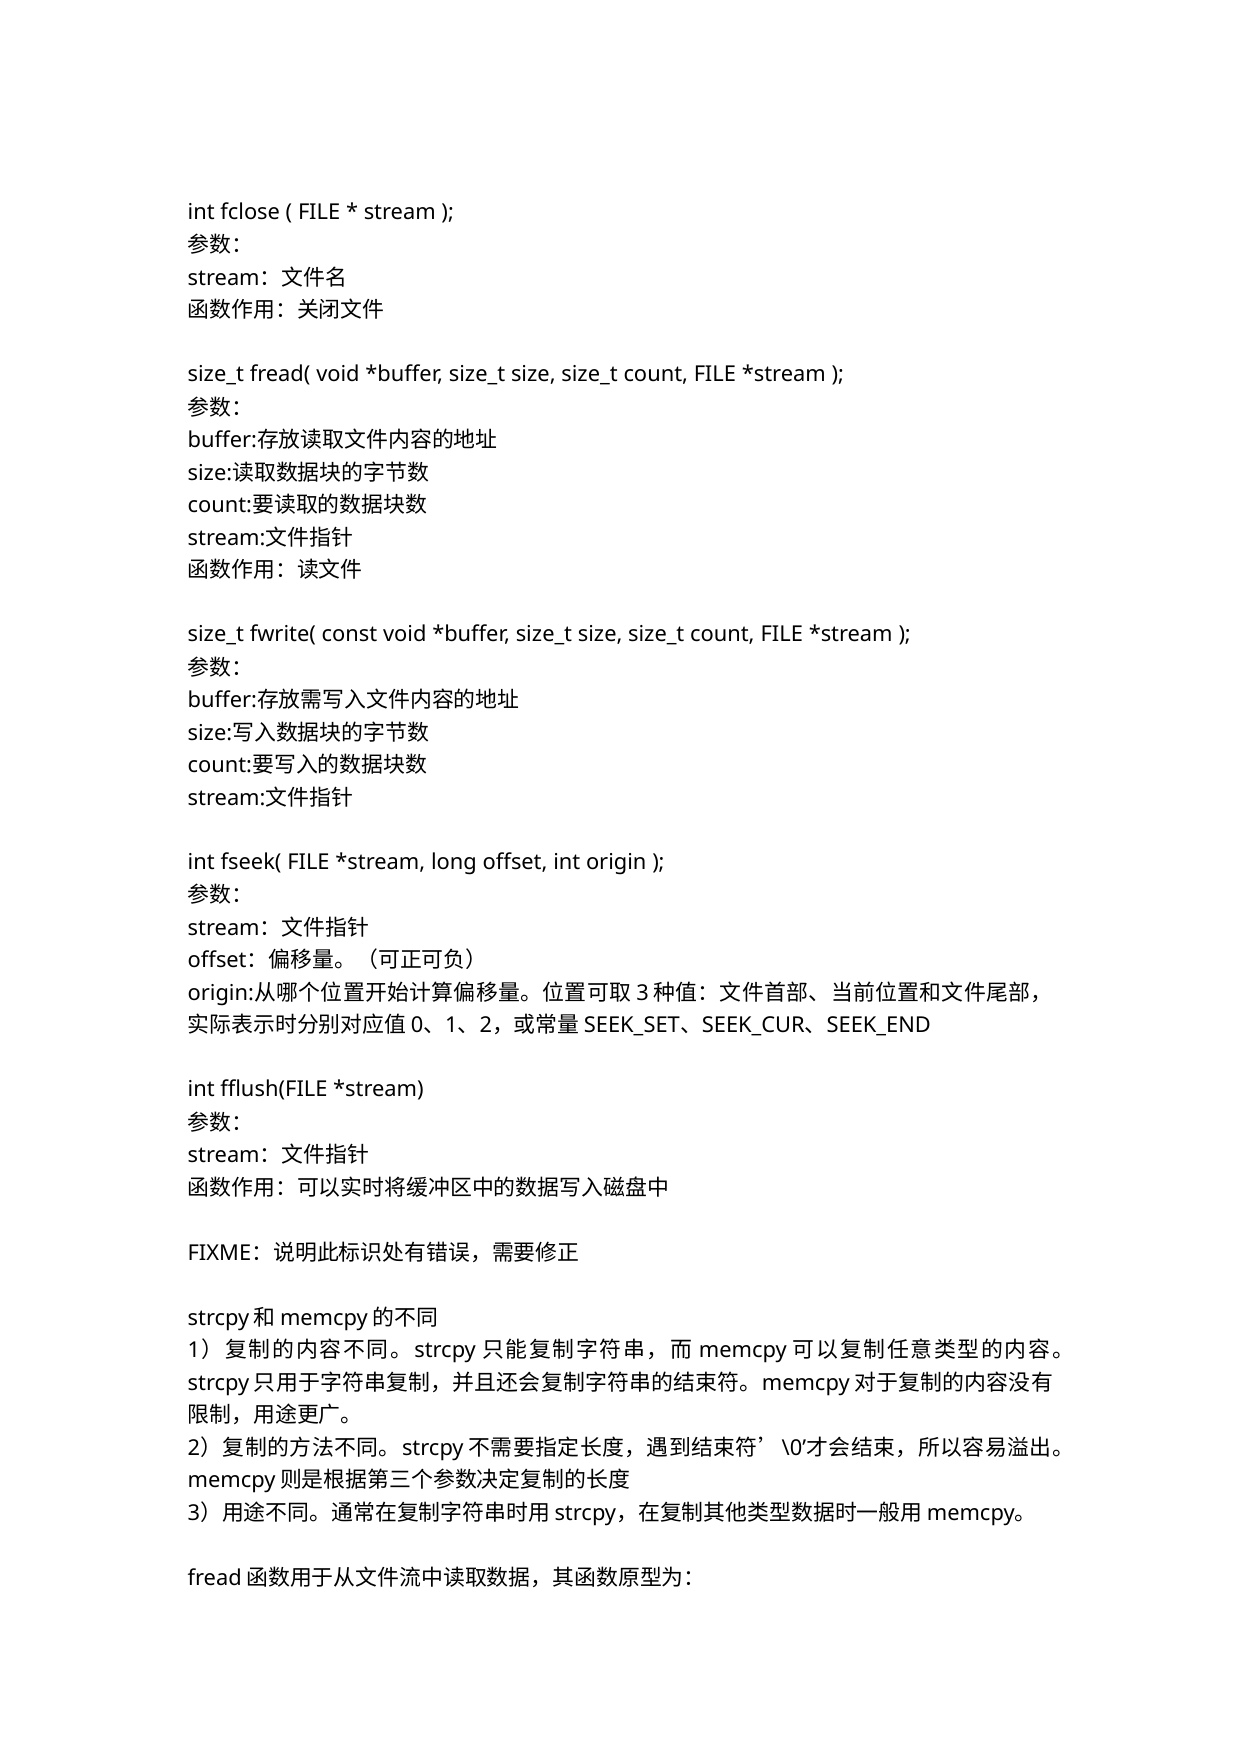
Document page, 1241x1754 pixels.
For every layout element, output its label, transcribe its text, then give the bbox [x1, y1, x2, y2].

text 1）复制的内容不同。strcpy只能复制字符串，而memcpy可以复制任意类型的内容。strcpy只用于字符串复制，并且还会复制字符串的结束符。memcpy对于复制的内容没有限制，用途更广。 [187, 1332, 1053, 1429]
text stream：文件指针 [187, 909, 1053, 942]
text stream:文件指针 [187, 519, 1053, 552]
text stream：文件指针 [187, 1137, 1053, 1169]
text int fclose ( FILE * stream ); [187, 194, 1053, 227]
text 参数： [187, 877, 1053, 909]
text count:要读取的数据块数 [187, 487, 1053, 519]
text 函数作用：可以实时将缓冲区中的数据写入磁盘中 [187, 1169, 1053, 1202]
text 3）用途不同。通常在复制字符串时用strcpy，在复制其他类型数据时一般用memcpy。 [187, 1494, 1053, 1527]
text int fseek( FILE *stream, long offset, int origin ); [187, 844, 1053, 877]
text stream:文件指针 [187, 779, 1053, 812]
text 函数作用：读文件 [187, 552, 1053, 584]
text size_t fread( void *buffer, size_t size, size_t count, FILE *stream ); [187, 357, 1053, 389]
text size:读取数据块的字节数 [187, 454, 1053, 487]
text count:要写入的数据块数 [187, 747, 1053, 779]
text stream：文件名 [187, 259, 1053, 292]
text 参数： [187, 389, 1053, 422]
text 参数： [187, 227, 1053, 259]
text 参数： [187, 1104, 1053, 1137]
text int fflush(FILE *stream) [187, 1072, 1053, 1104]
text size:写入数据块的字节数 [187, 714, 1053, 747]
text size_t fwrite( const void *buffer, size_t size, size_t count, FILE *stream ); [187, 617, 1053, 649]
text strcpy和memcpy的不同 [187, 1299, 1053, 1332]
text FIXME：说明此标识处有错误，需要修正 [187, 1234, 1053, 1267]
text buffer:存放需写入文件内容的地址 [187, 682, 1053, 714]
text 函数作用：关闭文件 [187, 292, 1053, 324]
text 参数： [187, 649, 1053, 682]
text fread函数用于从文件流中读取数据，其函数原型为： [187, 1559, 1053, 1592]
text offset：偏移量。（可正可负） [187, 942, 1053, 974]
text buffer:存放读取文件内容的地址 [187, 422, 1053, 454]
text origin:从哪个位置开始计算偏移量。位置可取3种值：文件首部、当前位置和文件尾部，实际表示时分别对应值0、1、2，或常量SEEK_SET、SEEK_CUR、SEEK_END [187, 974, 1053, 1039]
text 2）复制的方法不同。strcpy不需要指定长度，遇到结束符’\0’才会结束，所以容易溢出。memcpy则是根据第三个参数决定复制的长度 [187, 1429, 1053, 1494]
